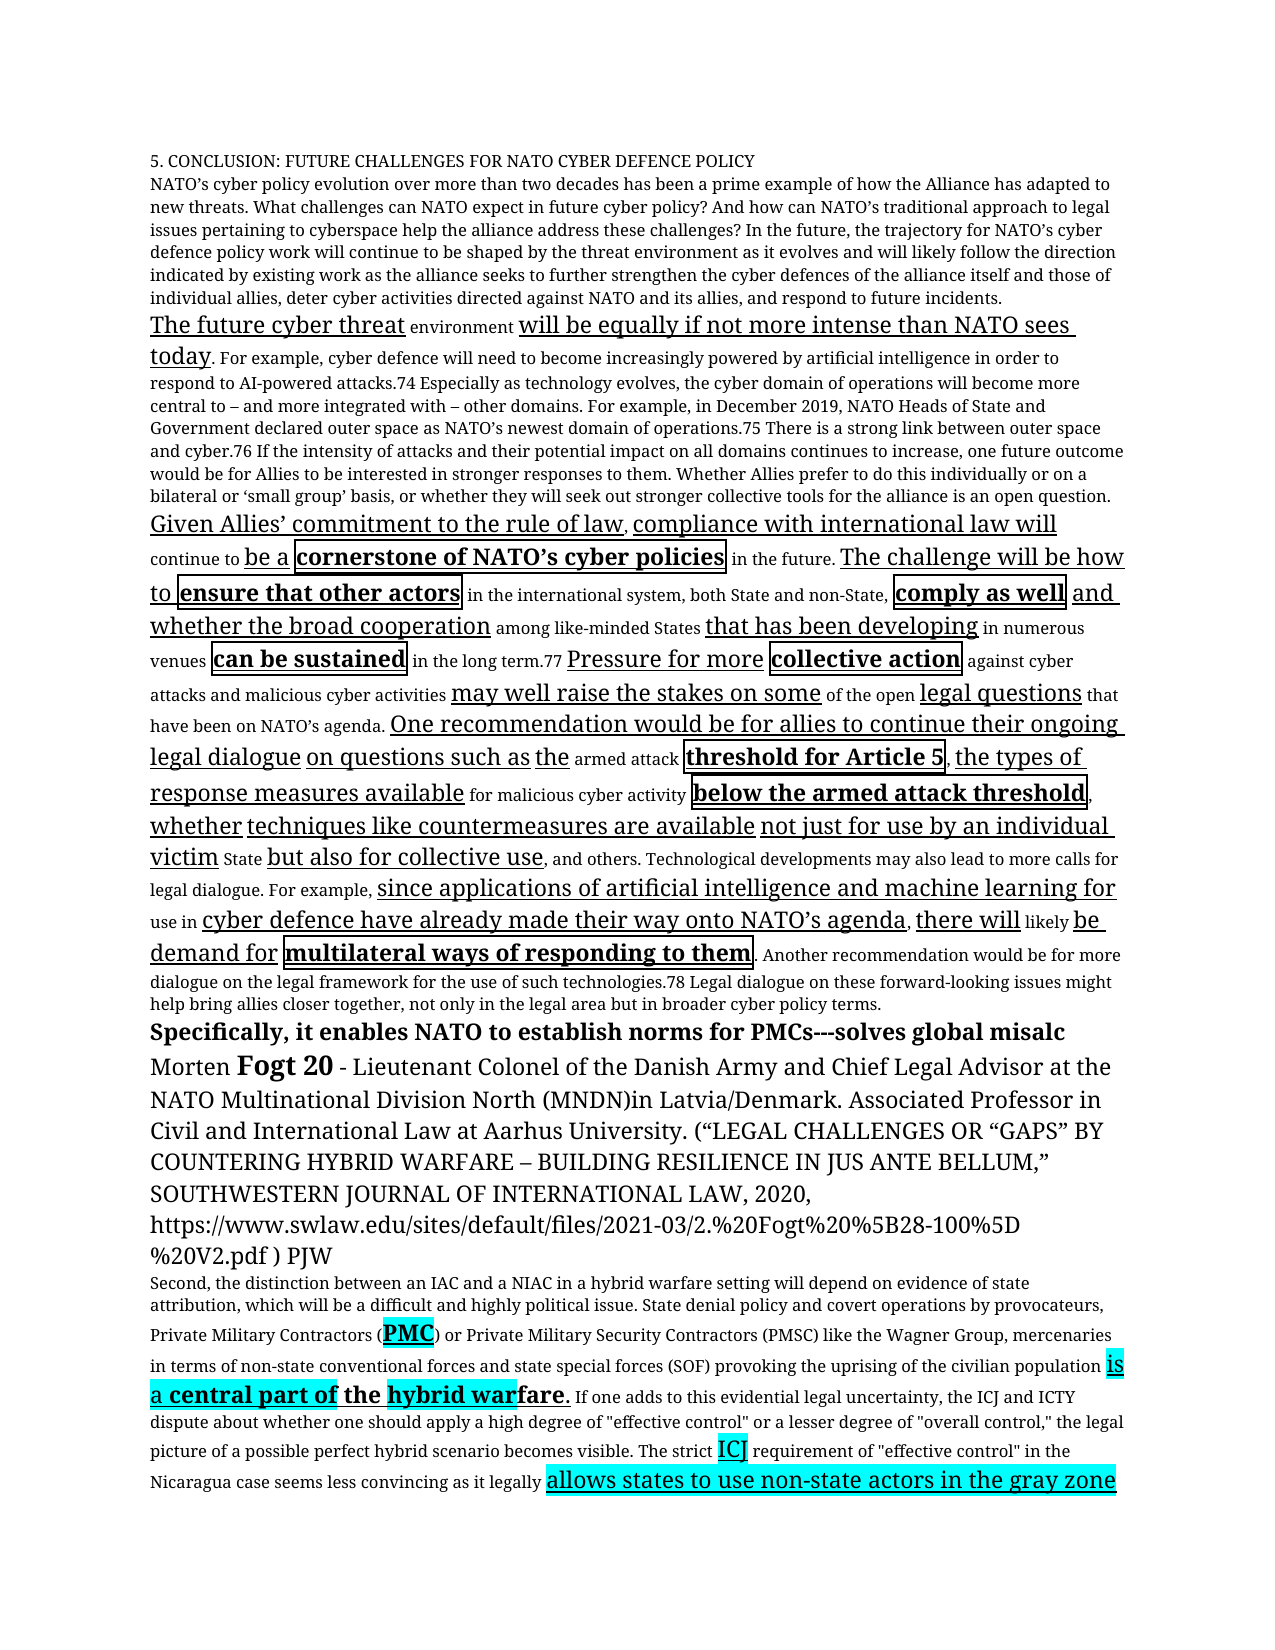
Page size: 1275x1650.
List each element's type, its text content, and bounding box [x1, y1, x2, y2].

text Morten Fogt 20 - Lieutenant Colonel of the Danish Army and Chief Legal Advisor at the NATO Multinational Division North (MNDN)in Latvia/Denmark. Associated Professor in Civil and International Law at Aarhus University. (“LEGAL CHALLENGES OR “GAPS” BY COUNTERING HYBRID WARFARE – BUILDING RESILIENCE IN JUS ANTE BELLUM,” SOUTHWESTERN JOURNAL OF INTERNATIONAL LAW, 2020, https://www.swlaw.edu/sites/default/files/2021-03/2.%20Fogt%20%5B28-100%5D%20V2.pdf ) PJW [150, 1047, 1125, 1271]
text NATO’s cyber policy evolution over more than two decades has been a prime example of how the Alliance has adapted to new threats. What challenges can NATO expect in future cyber policy? And how can NATO’s traditional approach to legal issues pertaining to cyberspace help the alliance address these challenges? In the future, the trajectory for NATO’s cyber defence policy work will continue to be shaped by the threat environment as it evolves and will likely follow the direction indicated by existing work as the alliance seeks to further strengthen the cyber defences of the alliance itself and those of individual allies, deter cyber activities directed against NATO and its allies, and respond to future incidents. [150, 173, 1125, 309]
text The future cyber threat environment will be equally if not more intense than NATO sees today. For example, cyber defence will need to become increasingly powered by artificial intelligence in order to respond to AI-powered attacks.74 Especially as technology evolves, the cyber domain of operations will become more central to – and more integrated with – other domains. For example, in December 2019, NATO Heads of State and Government declared outer space as NATO’s newest domain of operations.75 There is a strong link between outer space and cyber.76 If the intensity of attacks and their potential impact on all domains continues to increase, one future outcome would be for Allies to be interested in stronger responses to them. Whether Allies prefer to do this individually or on a bilateral or ‘small group’ basis, or whether they will seek out stronger collective tools for the alliance is an open question. [150, 309, 1125, 508]
text 5. CONCLUSION: FUTURE CHALLENGES FOR NATO CYBER DEFENCE POLICY [150, 150, 1125, 173]
subtitle Specifically, it enables NATO to establish norms for PMCs---solves global misalc [150, 1016, 1125, 1047]
text Given Allies’ commitment to the rule of law, compliance with international law will continue to be a cornerstone of NATO’s cyber policies in the future. The challenge will be how to ensure that other actors in the international system, both State and non-State, comply as well and whether the broad cooperation among like-minded States that has been developing in numerous venues can be sustained in the long term.77 Pressure for more collective action against cyber attacks and malicious cyber activities may well raise the stakes on some of the open legal questions that have been on NATO’s agenda. One recommendation would be for allies to continue their ongoing legal dialogue on questions such as the armed attack threshold for Article 5, the types of response measures available for malicious cyber activity below the armed attack threshold, whether techniques like countermeasures are available not just for use by an individual victim State but also for collective use, and others. Technological developments may also lead to more calls for legal dialogue. For example, since applications of artificial intelligence and machine learning for use in cyber defence have already made their way onto NATO’s agenda, there will likely be demand for multilateral ways of responding to them. Another recommendation would be for more dialogue on the legal framework for the use of such technologies.78 Legal dialogue on these forward-looking issues might help bring allies closer together, not only in the legal area but in broader cyber policy terms. [150, 508, 1125, 1016]
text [150, 1271, 1125, 1496]
